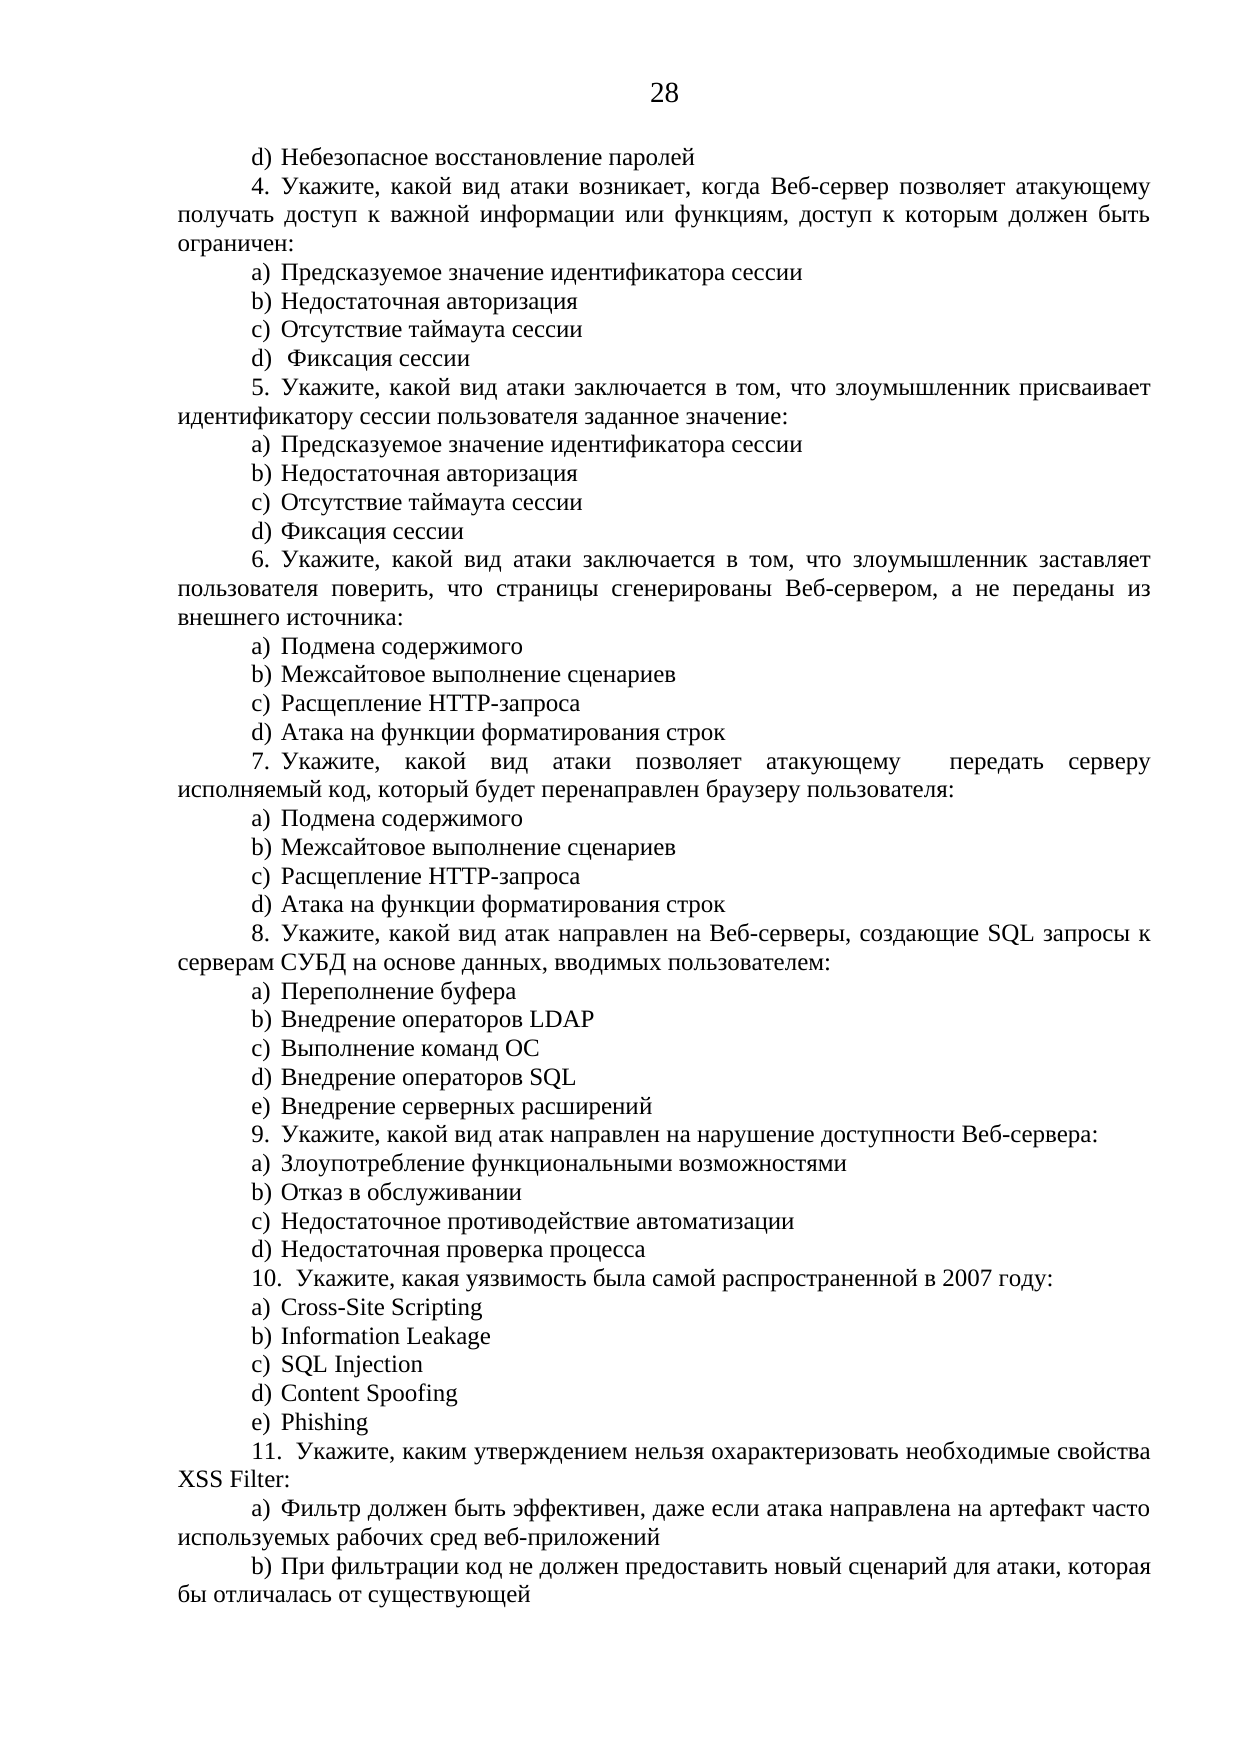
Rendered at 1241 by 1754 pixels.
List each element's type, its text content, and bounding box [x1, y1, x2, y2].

list Укажите, каким утверждением нельзя охарактеризовать необходимые свойства XSS Filter: [177, 1436, 1152, 1493]
list Cross-Site Scripting [177, 1292, 1152, 1321]
list Отсутствие таймаута сессии [177, 314, 1152, 343]
list Укажите, какой вид атаки заключается в том, что злоумышленник присваивает идентификатору сессии пользователя заданное значение: [177, 372, 1152, 429]
list Небезопасное восстановление паролей [177, 142, 1152, 171]
list Фильтр должен быть эффективен, даже если атака направлена на артефакт часто используемых рабочих сред веб-приложений [177, 1493, 1152, 1551]
list Атака на функции форматирования строк [177, 889, 1152, 918]
list Укажите, какой вид атак направлен на Веб-серверы, создающие SQL запросы к серверам СУБД на основе данных, вводимых пользователем: [177, 918, 1152, 976]
list Межсайтовое выполнение сценариев [177, 659, 1152, 688]
list Укажите, какой вид атаки заключается в том, что злоумышленник заставляет пользователя поверить, что страницы сгенерированы Веб-сервером, а не переданы из внешнего источника: [177, 544, 1152, 631]
list Content Spoofing [177, 1378, 1152, 1407]
list Укажите, какой вид атаки возникает, когда Веб-сервер позволяет атакующему получать доступ к важной информации или функциям, доступ к которым должен быть ограничен: [177, 171, 1152, 257]
list Отказ в обслуживании [177, 1177, 1152, 1206]
list Переполнение буфера [177, 976, 1152, 1004]
list Внедрение серверных расширений [177, 1091, 1152, 1119]
list При фильтрации код не должен предоставить новый сценарий для атаки, которая бы отличалась от существующей [177, 1551, 1152, 1608]
list Предсказуемое значение идентификатора сессии [177, 429, 1152, 458]
list Недостаточная авторизация [177, 286, 1152, 314]
list SQL Injection [177, 1349, 1152, 1378]
list Подмена содержимого [177, 631, 1152, 659]
list Выполнение команд ОС [177, 1033, 1152, 1062]
list Фиксация сессии [177, 516, 1152, 544]
list Недостаточная проверка процесса [177, 1234, 1152, 1263]
list Атака на функции форматирования строк [177, 717, 1152, 746]
list Внедрение операторов SQL [177, 1062, 1152, 1091]
list Злоупотребление функциональными возможностями [177, 1148, 1152, 1177]
list Укажите, какая уязвимость была самой распространенной в 2007 году: [177, 1263, 1152, 1292]
list Отсутствие таймаута сессии [177, 487, 1152, 516]
list Подмена содержимого [177, 803, 1152, 832]
list Укажите, какой вид атак направлен на нарушение доступности Веб-сервера: [177, 1119, 1152, 1148]
list Недостаточная авторизация [177, 458, 1152, 487]
list Недостаточное противодействие автоматизации [177, 1206, 1152, 1234]
list Внедрение операторов LDAP [177, 1004, 1152, 1033]
list Предсказуемое значение идентификатора сессии [177, 257, 1152, 286]
list Расщепление HTTP-запроса [177, 688, 1152, 717]
list Расщепление HTTP-запроса [177, 861, 1152, 889]
list Phishing [177, 1407, 1152, 1436]
list Information Leakage [177, 1321, 1152, 1349]
list Укажите, какой вид атаки позволяет атакующему передать серверу исполняемый код, который будет перенаправлен браузеру пользователя: [177, 746, 1152, 803]
list Межсайтовое выполнение сценариев [177, 832, 1152, 861]
list Фиксация сессии [177, 343, 1152, 372]
